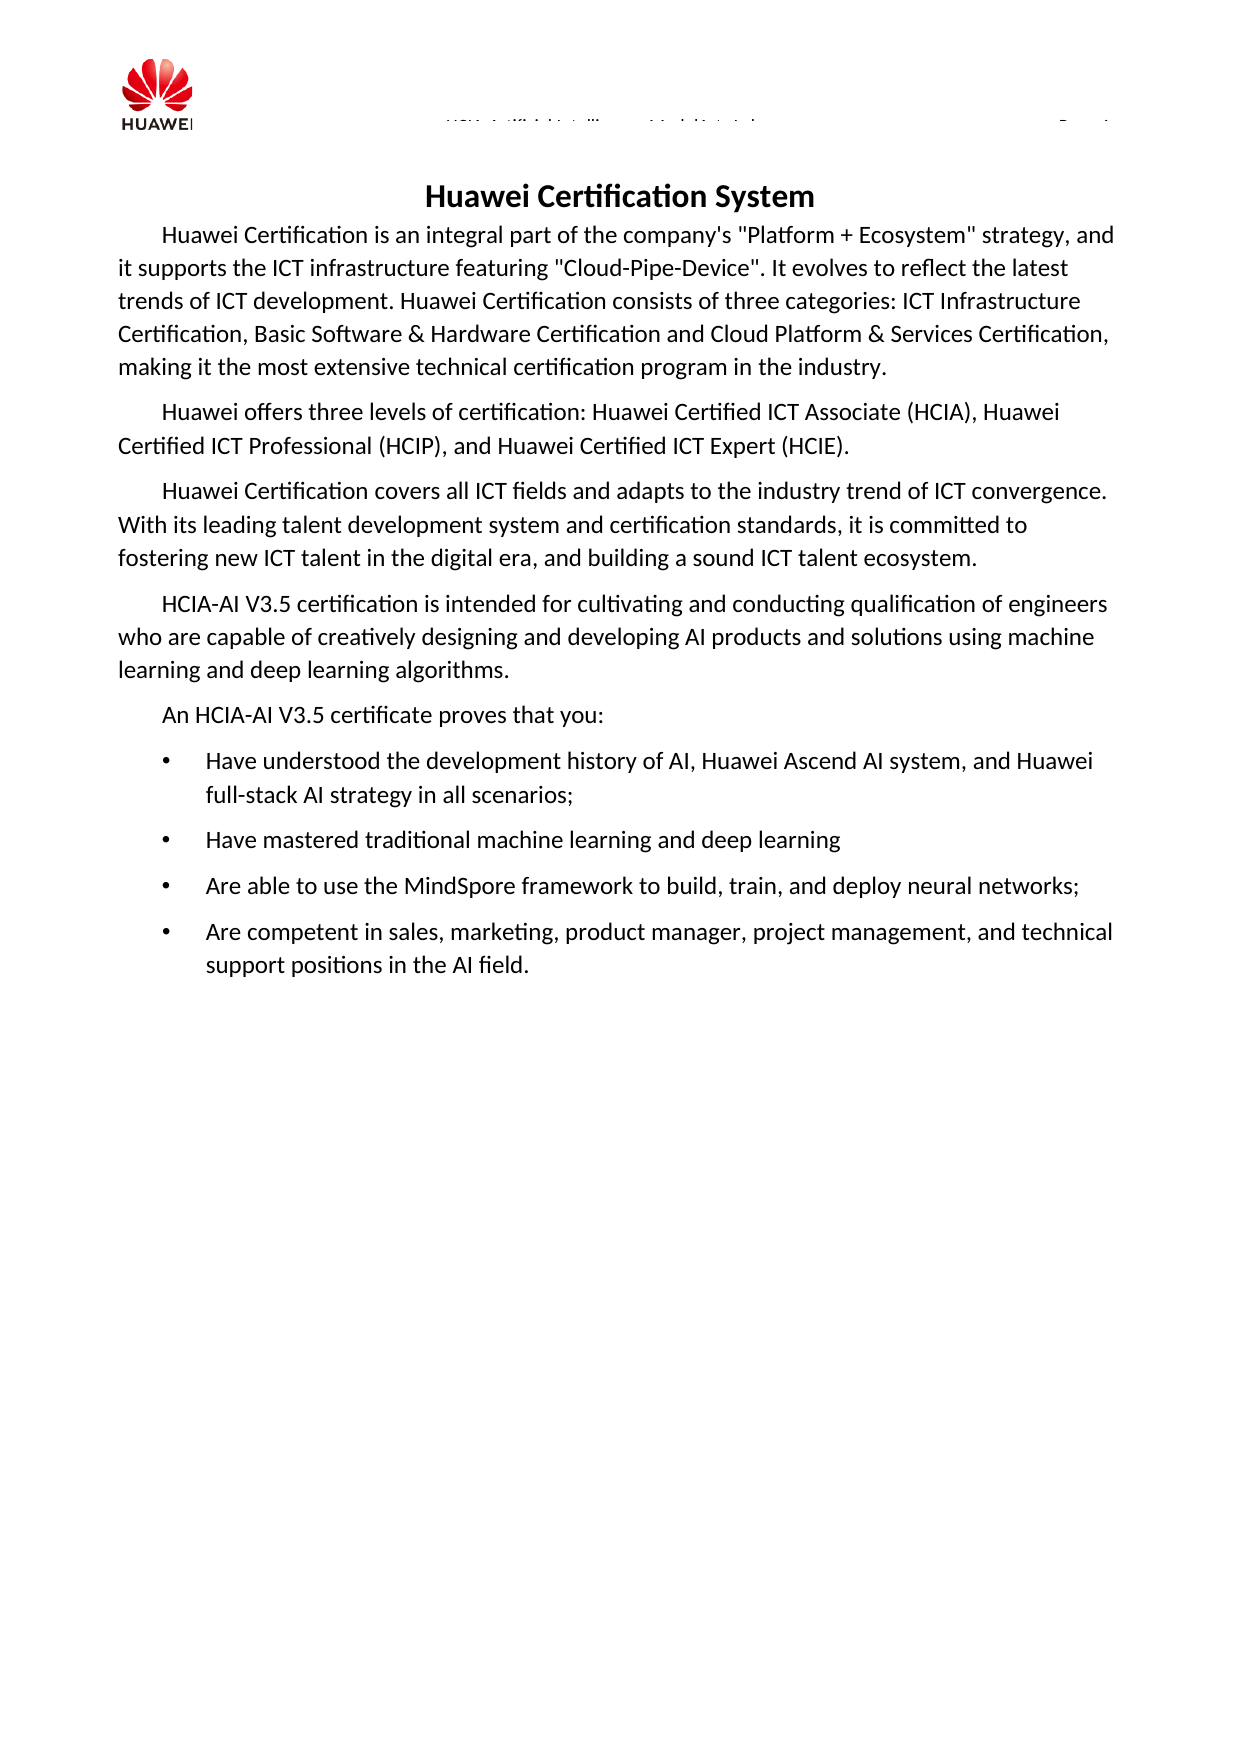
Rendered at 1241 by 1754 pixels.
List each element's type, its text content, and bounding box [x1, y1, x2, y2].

subtitle Huawei Certification is an integral part of the company's "Platform + Ecosystem" strategy, and it supports the ICT infrastructure featuring "Cloud-Pipe-Device". It evolves to reflect the latest trends of ICT development. Huawei Certification consists of three categories: ICT Infrastructure Certification, Basic Software & Hardware Certification and Cloud Platform & Services Certification, making it the most extensive technical certification program in the industry. [118, 219, 1118, 381]
subtitle An HCIA-AI V3.5 certificate proves that you: [162, 699, 1148, 730]
text Huawei Certification System [185, 175, 1055, 216]
subtitle Have understood the development history of AI, Huawei Ascend AI system, and Huawei full-stack AI strategy in all scenarios; [162, 745, 1094, 809]
subtitle Huawei Certification covers all ICT fields and adapts to the industry trend of ICT convergence. [162, 476, 1148, 506]
picture [122, 59, 193, 130]
subtitle Huawei offers three levels of certification: Huawei Certified ICT Associate (HCIA), Huawei Certified ICT Professional (HCIP), and Huawei Certified ICT Expert (HCIE). [118, 396, 1064, 460]
subtitle Are able to use the MindSpore framework to build, train, and deploy neural networks; [162, 870, 1148, 901]
subtitle HCIA-AI V3.5 certification is intended for cultivating and conducting qualification of engineers who are capable of creatively designing and developing AI products and solutions using machine learning and deep learning algorithms. [118, 588, 1112, 684]
subtitle Have mastered traditional machine learning and deep learning [162, 824, 1148, 855]
subtitle With its leading talent development system and certification standards, it is committed to fostering new ICT talent in the digital era, and building a sound ICT talent ecosystem. [118, 509, 1031, 573]
subtitle Are competent in sales, marketing, product manager, project management, and technical support positions in the AI field. [162, 916, 1114, 980]
